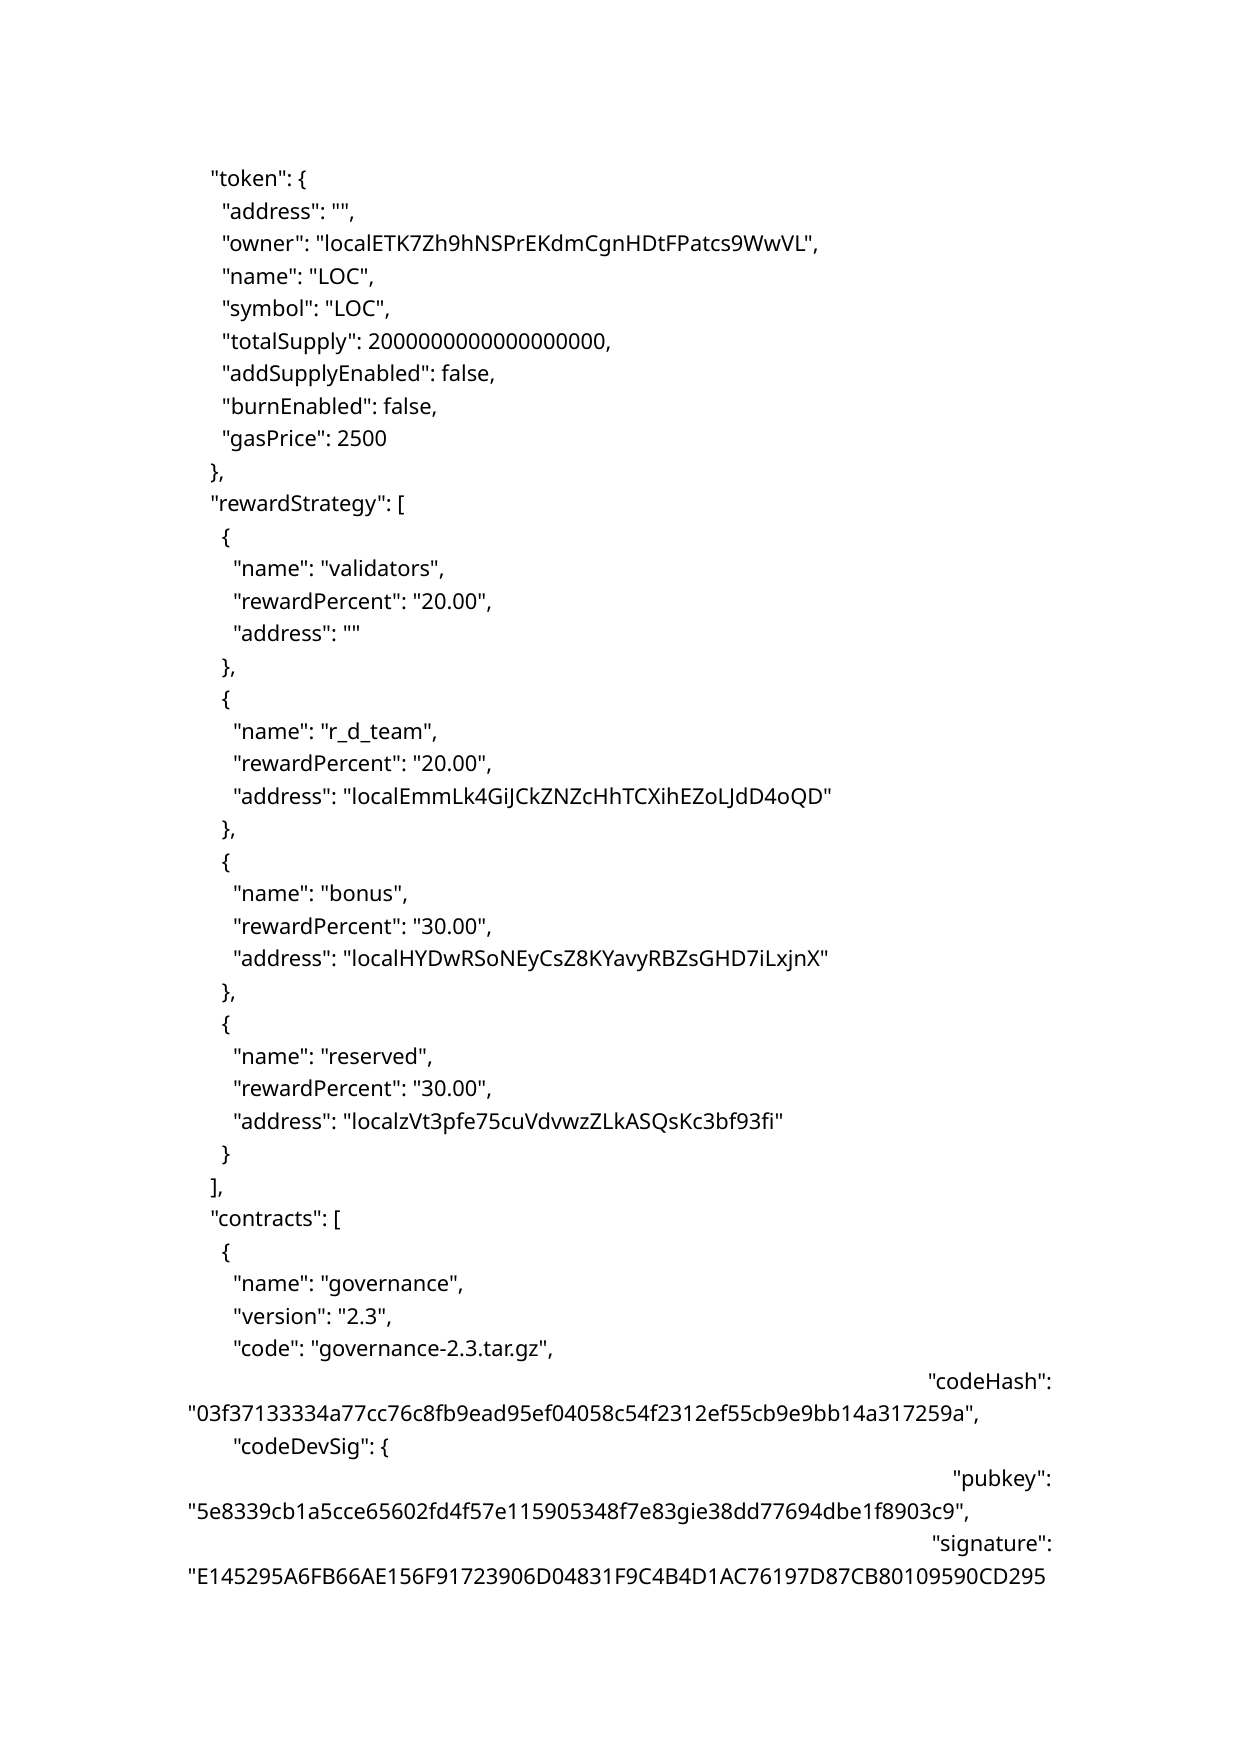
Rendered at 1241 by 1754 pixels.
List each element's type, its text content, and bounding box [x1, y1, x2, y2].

text { [187, 1007, 1053, 1039]
text "owner": "localETK7Zh9hNSPrEKdmCgnHDtFPatcs9WwVL", [187, 227, 1053, 259]
text "rewardPercent": "20.00", [187, 747, 1053, 779]
text }, [187, 649, 1053, 682]
text ], [187, 1169, 1053, 1202]
text "version": "2.3", [187, 1299, 1053, 1332]
text "token": { [187, 162, 1053, 194]
text }, [187, 454, 1053, 487]
text "burnEnabled": false, [187, 389, 1053, 422]
text "address": "" [187, 617, 1053, 649]
text "addSupplyEnabled": false, [187, 357, 1053, 389]
text "name": "reserved", [187, 1039, 1053, 1072]
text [187, 1527, 1053, 1592]
text "name": "LOC", [187, 259, 1053, 292]
text "totalSupply": 2000000000000000000, [187, 324, 1053, 357]
text "codeDevSig": { [187, 1429, 1053, 1462]
text "name": "governance", [187, 1267, 1053, 1299]
text "rewardStrategy": [ [187, 487, 1053, 519]
text "gasPrice": 2500 [187, 422, 1053, 454]
text { [187, 844, 1053, 877]
text "pubkey": "5e8339cb1a5cce65602fd4f57e115905348f7e83gie38dd77694dbe1f8903c9", [187, 1462, 1053, 1527]
text "contracts": [ [187, 1202, 1053, 1234]
text }, [187, 812, 1053, 844]
text { [187, 682, 1053, 714]
text "address": "localHYDwRSoNEyCsZ8KYavyRBZsGHD7iLxjnX" [187, 942, 1053, 974]
text "name": "validators", [187, 552, 1053, 584]
text "address": "localzVt3pfe75cuVdvwzZLkASQsKc3bf93fi" [187, 1104, 1053, 1137]
text "codeHash": "03f37133334a77cc76c8fb9ead95ef04058c54f2312ef55cb9e9bb14a317259a", [187, 1364, 1053, 1429]
text "rewardPercent": "30.00", [187, 909, 1053, 942]
text "name": "bonus", [187, 877, 1053, 909]
text "symbol": "LOC", [187, 292, 1053, 324]
text "rewardPercent": "30.00", [187, 1072, 1053, 1104]
text { [187, 1234, 1053, 1267]
text "rewardPercent": "20.00", [187, 584, 1053, 617]
text "code": "governance-2.3.tar.gz", [187, 1332, 1053, 1364]
text "address": "", [187, 194, 1053, 227]
text } [187, 1137, 1053, 1169]
text }, [187, 974, 1053, 1007]
text "name": "r_d_team", [187, 714, 1053, 747]
text { [187, 519, 1053, 552]
text "address": "localEmmLk4GiJCkZNZcHhTCXihEZoLJdD4oQD" [187, 779, 1053, 812]
